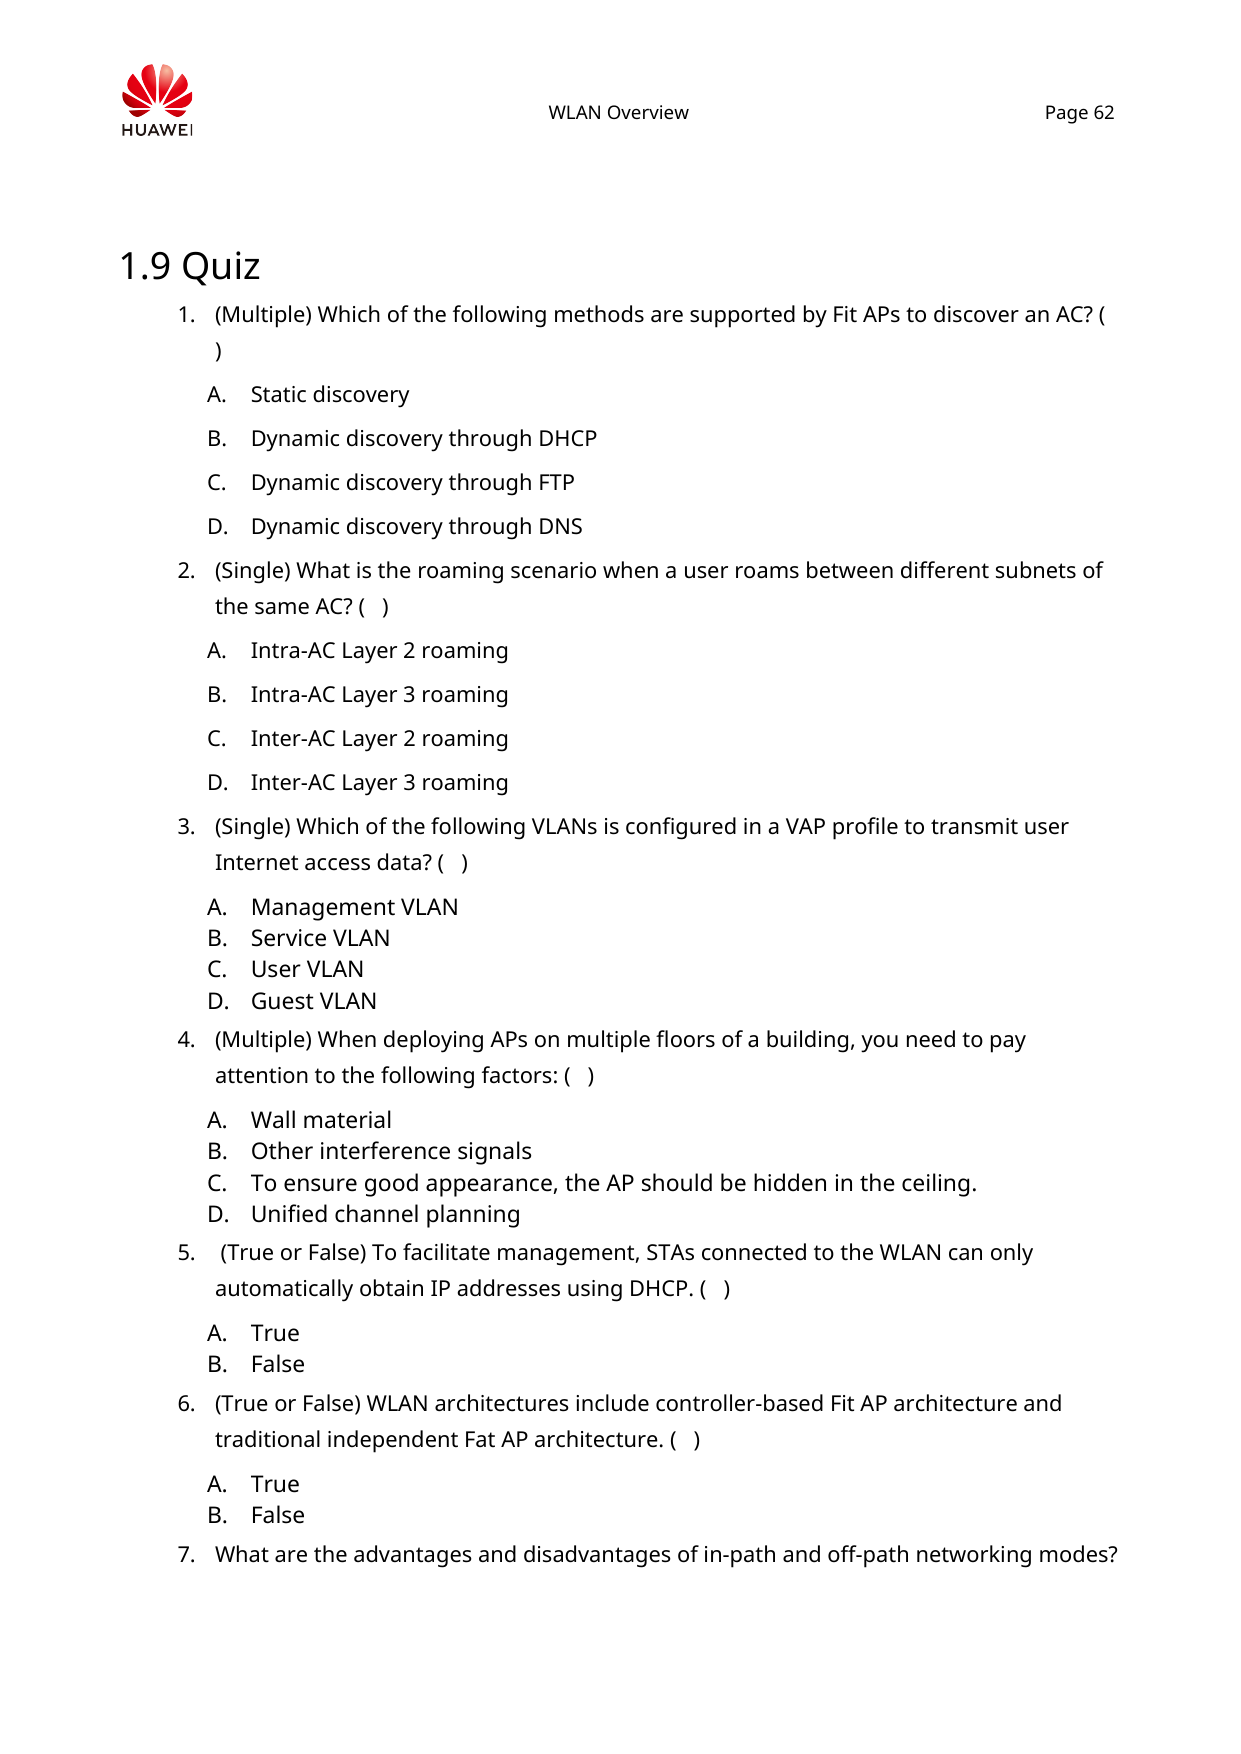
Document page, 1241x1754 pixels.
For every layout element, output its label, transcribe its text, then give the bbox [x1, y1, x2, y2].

list Service VLAN [207, 922, 1122, 953]
list (Single) What is the roaming scenario when a user roams between different subnets of the same AC? ( ) [177, 555, 1122, 621]
subtitle Quiz [118, 240, 1122, 291]
list (Single) Which of the following VLANs is configured in a VAP profile to transmit user Internet access data? ( ) [177, 811, 1122, 877]
list (Multiple) Which of the following methods are supported by Fit APs to discover an AC? ( ) [177, 299, 1122, 364]
list False [207, 1348, 1122, 1380]
list True [207, 1468, 1122, 1499]
list What are the advantages and disadvantages of in-path and off-path networking modes? [177, 1539, 1122, 1568]
list Unified channel planning [207, 1198, 1122, 1229]
list To ensure good appearance, the AP should be hidden in the ceiling. [207, 1167, 1122, 1198]
list Dynamic discovery through DNS [207, 511, 1122, 541]
picture [122, 64, 193, 136]
list False [207, 1499, 1122, 1530]
list (True or False) To facilitate management, STAs connected to the WLAN can only automatically obtain IP addresses using DHCP. ( ) [177, 1237, 1122, 1303]
list Intra-AC Layer 3 roaming [207, 679, 1122, 709]
list Wall material [207, 1104, 1122, 1135]
list Static discovery [207, 379, 1122, 409]
list Dynamic discovery through FTP [207, 467, 1122, 497]
list Other interference signals [207, 1135, 1122, 1167]
list Guest VLAN [207, 985, 1122, 1016]
list True [207, 1317, 1122, 1348]
list User VLAN [207, 953, 1122, 985]
list Intra-AC Layer 2 roaming [207, 635, 1122, 665]
list Inter-AC Layer 2 roaming [207, 723, 1122, 753]
list (Multiple) When deploying APs on multiple floors of a building, you need to pay attention to the following factors: ( ) [177, 1024, 1122, 1090]
list (True or False) WLAN architectures include controller-based Fit AP architecture and traditional independent Fat AP architecture. ( ) [177, 1388, 1122, 1453]
list Inter-AC Layer 3 roaming [207, 767, 1122, 797]
list Management VLAN [207, 891, 1122, 922]
list Dynamic discovery through DHCP [207, 423, 1122, 453]
